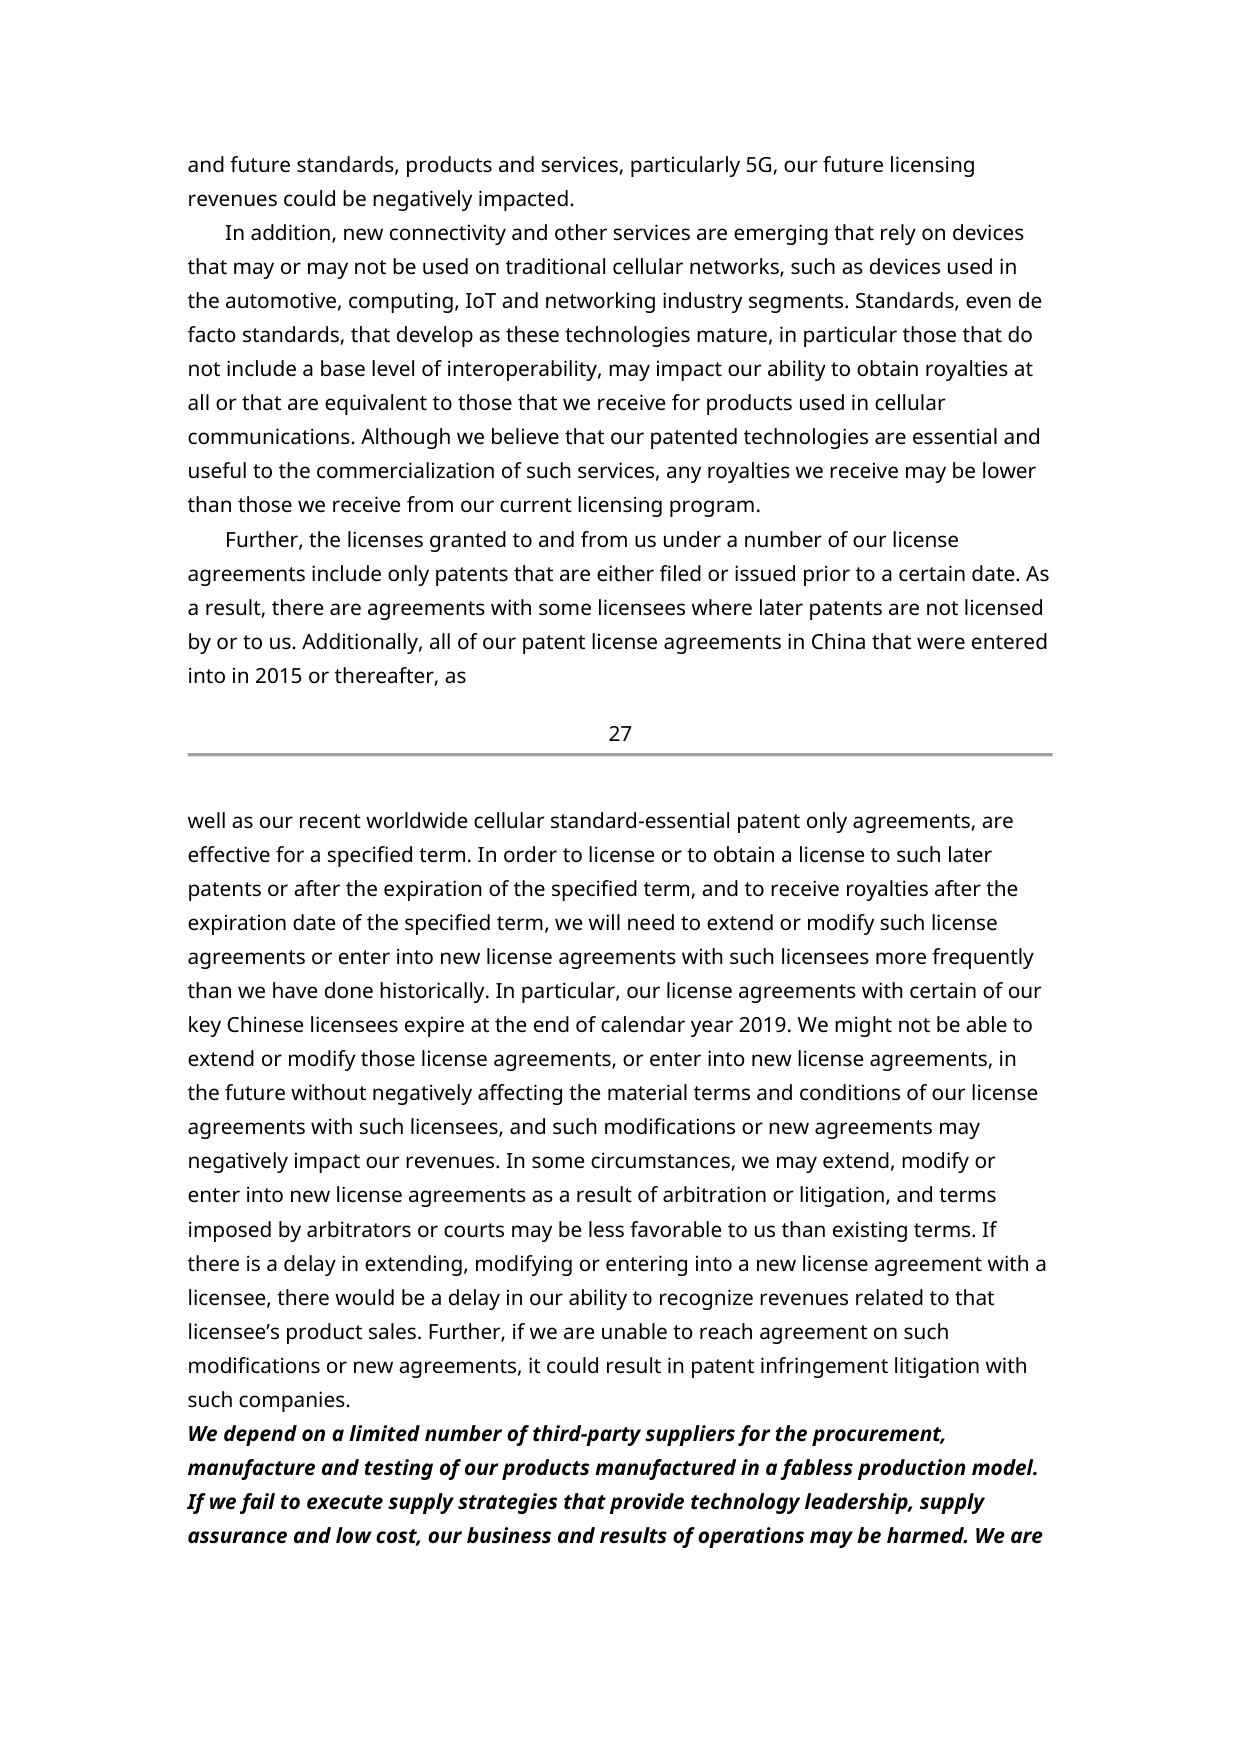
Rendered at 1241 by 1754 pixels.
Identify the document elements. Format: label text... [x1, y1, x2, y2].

text well as our recent worldwide cellular standard-essential patent only agreements, are effective for a specified term. In order to license or to obtain a license to such later patents or after the expiration of the specified term, and to receive royalties after the expiration date of the specified term, we will need to extend or modify such license agreements or enter into new license agreements with such licensees more frequently than we have done historically. In particular, our license agreements with certain of our key Chinese licensees expire at the end of calendar year 2019. We might not be able to extend or modify those license agreements, or enter into new license agreements, in the future without negatively affecting the material terms and conditions of our license agreements with such licensees, and such modifications or new agreements may negatively impact our revenues. In some circumstances, we may extend, modify or enter into new license agreements as a result of arbitration or litigation, and terms imposed by arbitrators or courts may be less favorable to us than existing terms. If there is a delay in extending, modifying or entering into a new license agreement with a licensee, there would be a delay in our ability to recognize revenues related to that licensee’s product sales. Further, if we are unable to reach agreement on such modifications or new agreements, it could result in patent infringement litigation with such companies. [187, 806, 1053, 1413]
text 27 [187, 719, 1053, 747]
text In addition, new connectivity and other services are emerging that rely on devices that may or may not be used on traditional cellular networks, such as devices used in the automotive, computing, IoT and networking industry segments. Standards, even de facto standards, that develop as these technologies mature, in particular those that do not include a base level of interoperability, may impact our ability to obtain royalties at all or that are equivalent to those that we receive for products used in cellular communications. Although we believe that our patented technologies are essential and useful to the commercialization of such services, any royalties we receive may be lower than those we receive from our current licensing program. [187, 218, 1053, 519]
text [187, 150, 1053, 212]
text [187, 1419, 1053, 1550]
text Further, the licenses granted to and from us under a number of our license agreements include only patents that are either filed or issued prior to a certain date. As a result, there are agreements with some licensees where later patents are not licensed by or to us. Additionally, all of our patent license agreements in China that were entered into in 2015 or thereafter, as [187, 525, 1053, 689]
